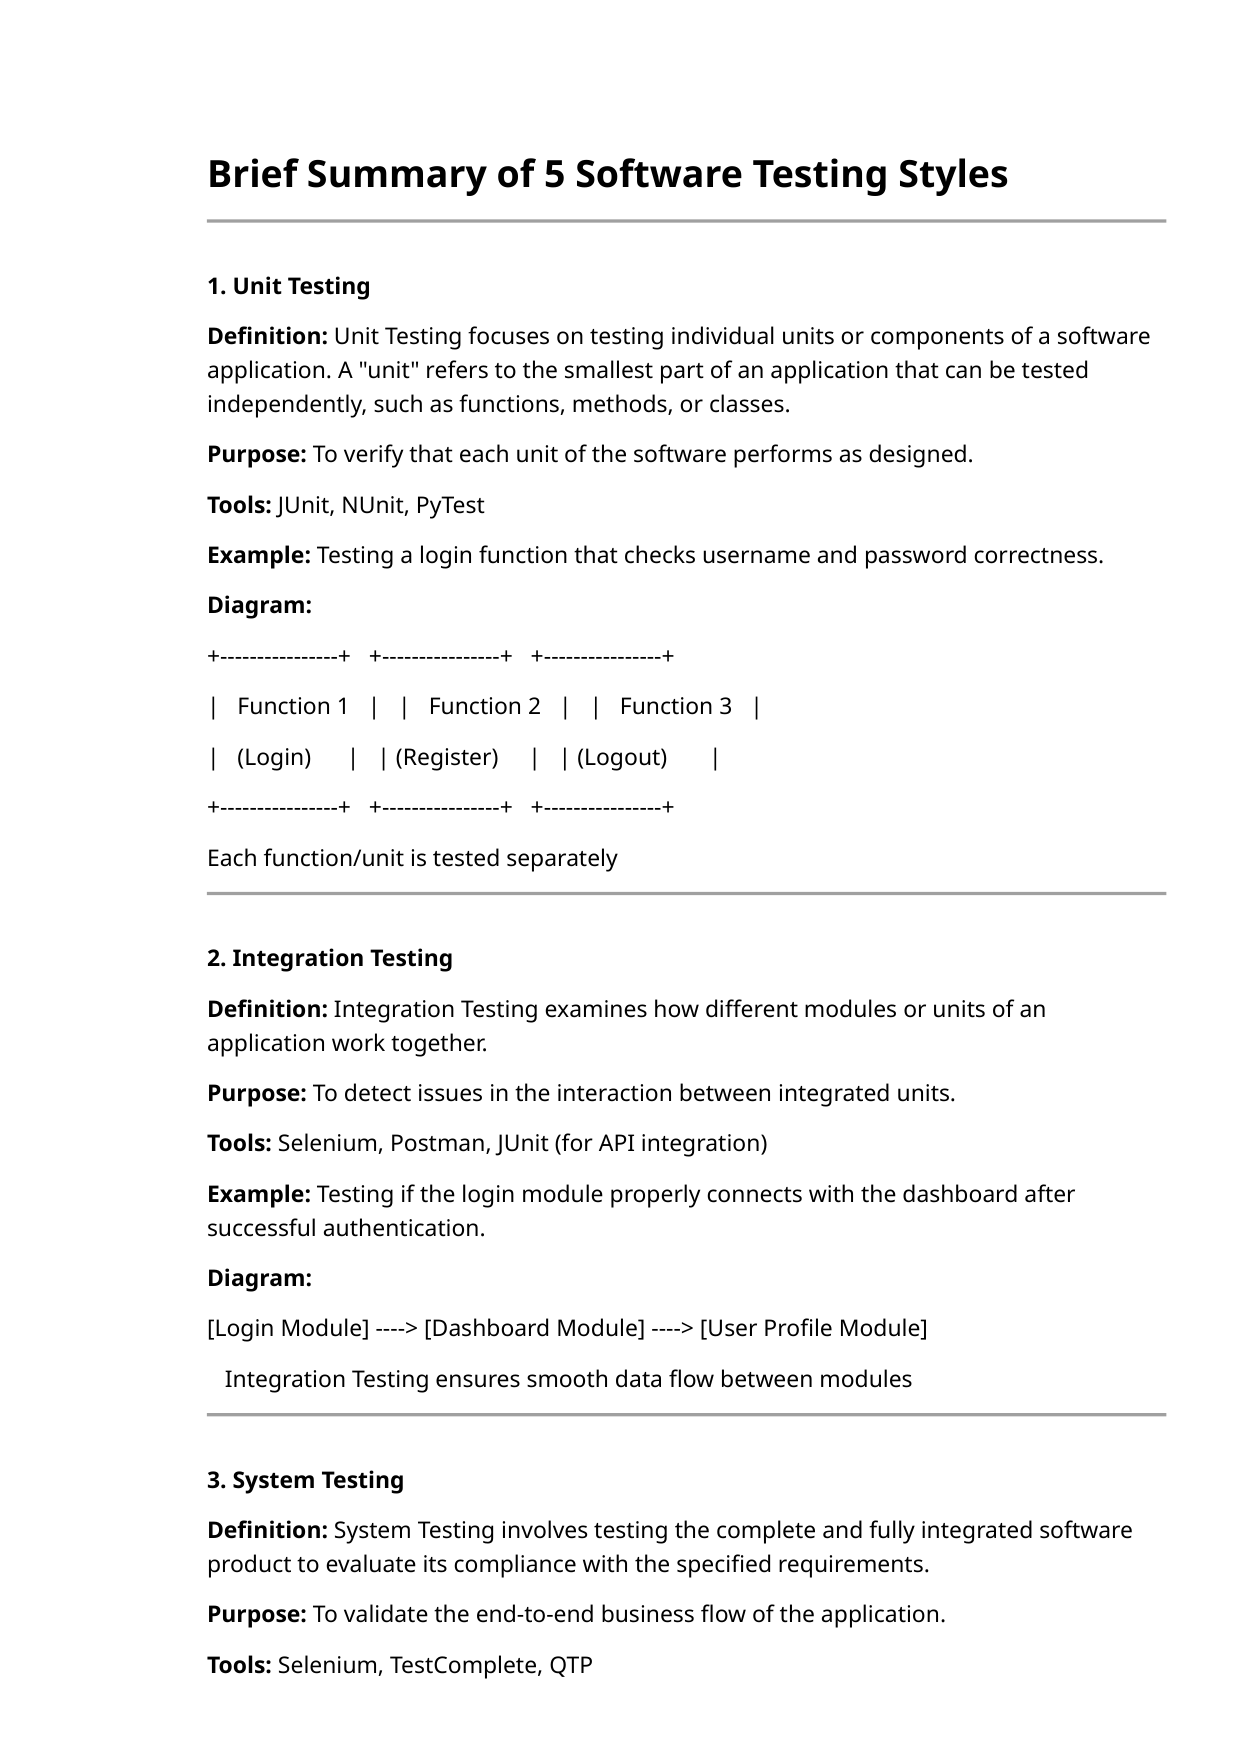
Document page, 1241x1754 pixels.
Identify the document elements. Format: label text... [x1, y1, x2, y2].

text 3. System Testing [207, 1464, 1166, 1495]
text Definition: System Testing involves testing the complete and fully integrated software product to evaluate its compliance with the specified requirements. [207, 1514, 1166, 1579]
text Definition: Unit Testing focuses on testing individual units or components of a software application. A "unit" refers to the smallest part of an application that can be tested independently, such as functions, methods, or classes. [207, 320, 1166, 419]
text +----------------+ +----------------+ +----------------+ [207, 791, 1166, 822]
text | Function 1 | | Function 2 | | Function 3 | [207, 690, 1166, 722]
text Diagram: [207, 1262, 1166, 1293]
text [Login Module] ----> [Dashboard Module] ----> [User Profile Module] [207, 1312, 1166, 1344]
text Integration Testing ensures smooth data flow between modules [207, 1363, 1166, 1394]
text Tools: Selenium, TestComplete, QTP [207, 1649, 1166, 1680]
text +----------------+ +----------------+ +----------------+ [207, 640, 1166, 671]
text Each function/unit is tested separately [207, 842, 1166, 873]
text Definition: Integration Testing examines how different modules or units of an application work together. [207, 993, 1166, 1058]
text Purpose: To detect issues in the interaction between integrated units. [207, 1077, 1166, 1108]
text | (Login) | | (Register) | | (Logout) | [207, 741, 1166, 772]
text Example: Testing if the login module properly connects with the dashboard after successful authentication. [207, 1178, 1166, 1243]
text Purpose: To validate the end-to-end business flow of the application. [207, 1598, 1166, 1629]
text 1. Unit Testing [207, 270, 1166, 301]
text Diagram: [207, 589, 1166, 621]
text Purpose: To verify that each unit of the software performs as designed. [207, 438, 1166, 469]
text Tools: Selenium, Postman, JUnit (for API integration) [207, 1127, 1166, 1159]
text Tools: JUnit, NUnit, PyTest [207, 489, 1166, 520]
text Example: Testing a login function that checks username and password correctness. [207, 539, 1166, 570]
text Brief Summary of 5 Software Testing Styles [207, 148, 1166, 199]
text 2. Integration Testing [207, 942, 1166, 974]
